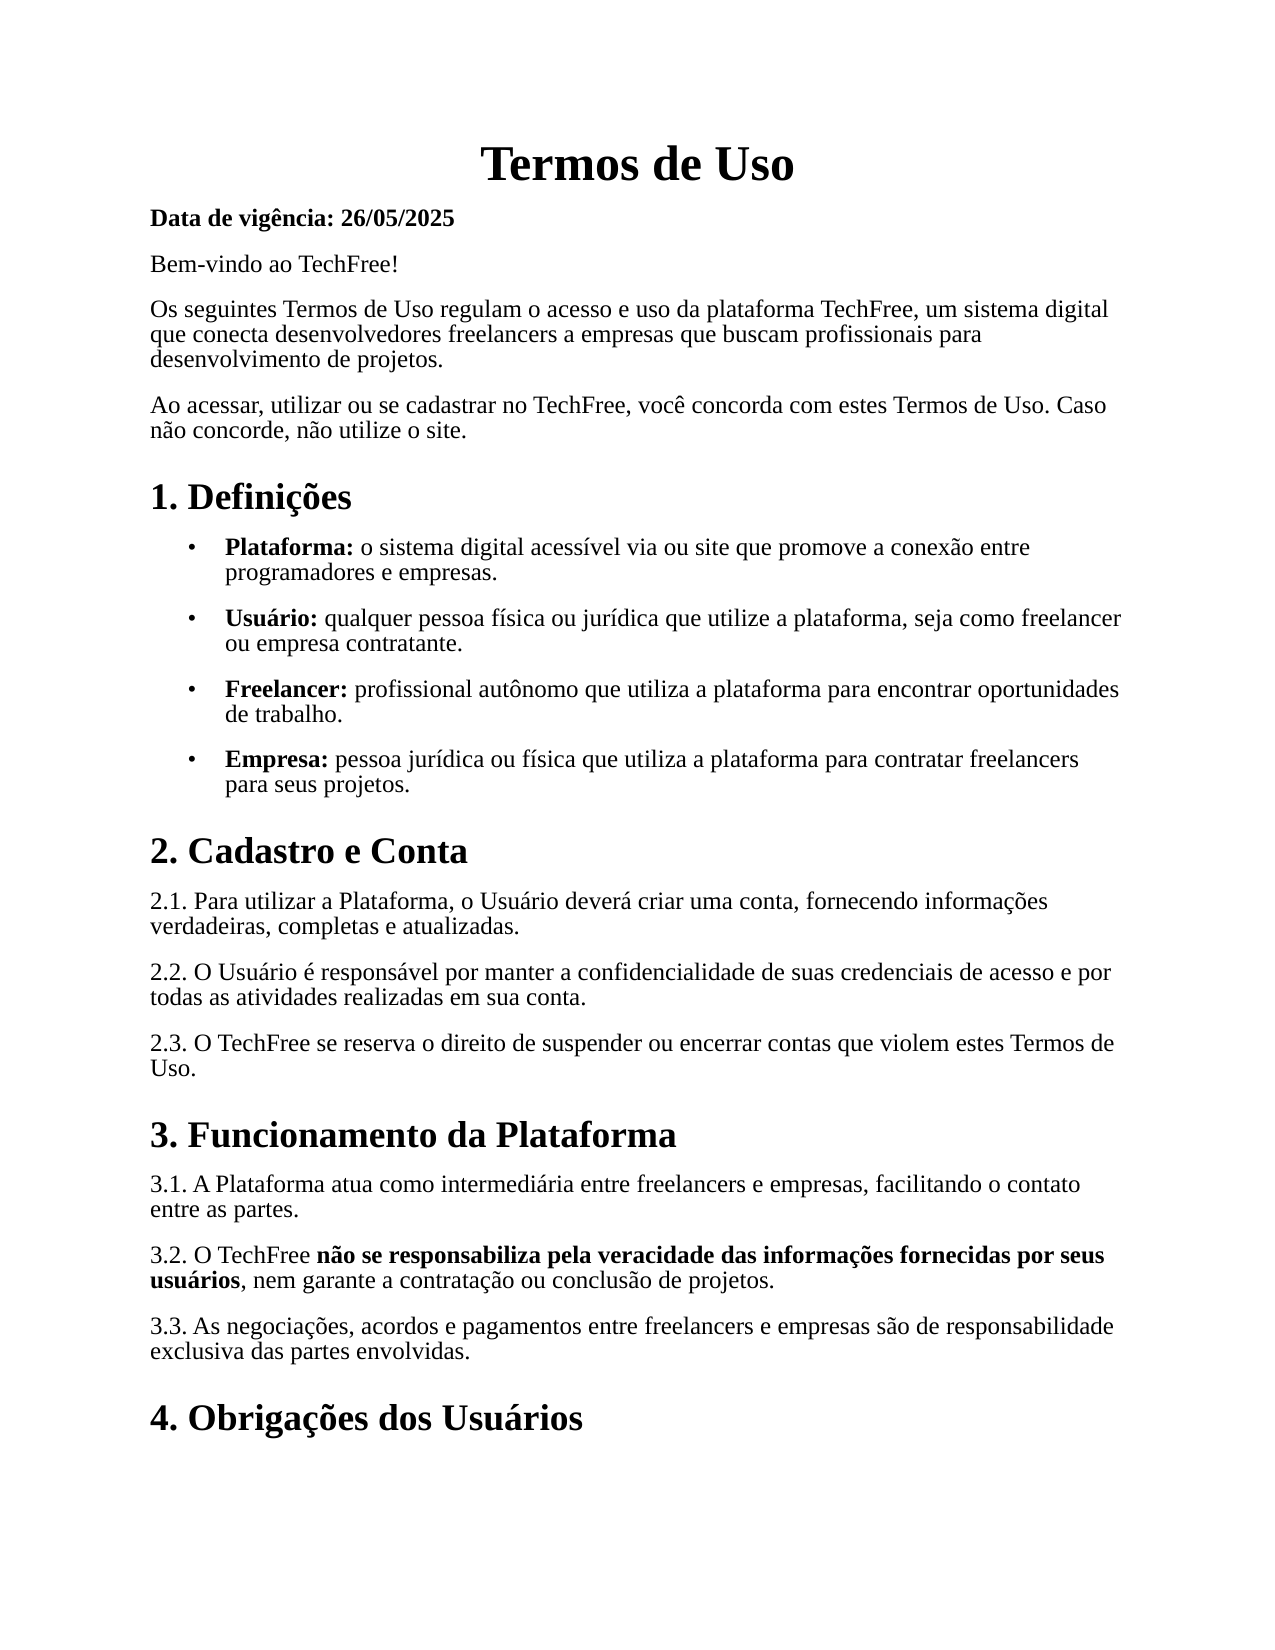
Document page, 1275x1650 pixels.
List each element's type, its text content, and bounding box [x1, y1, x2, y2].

text Bem-vindo ao TechFree! [150, 252, 1125, 277]
text 4. Obrigações dos Usuários [150, 1410, 1125, 1435]
text 2. Cadastro e Conta [150, 844, 1125, 869]
list Freelancer: profissional autônomo que utiliza a plataforma para encontrar oportunidades de trabalho. [187, 677, 1125, 727]
text 3.3. As negociações, acordos e pagamentos entre freelancers e empresas são de responsabilidade exclusiva das partes envolvidas. [150, 1314, 1125, 1364]
text 3.2. O TechFree não se responsabiliza pela veracidade das informações fornecidas por seus usuários, nem garante a contratação ou conclusão de projetos. [150, 1244, 1125, 1294]
text Os seguintes Termos de Uso regulam o acesso e uso da plataforma TechFree, um sistema digital que conecta desenvolvedores freelancers a empresas que buscam profissionais para desenvolvimento de projetos. [150, 298, 1125, 373]
text Ao acessar, utilizar ou se cadastrar no TechFree, você concorda com estes Termos de Uso. Caso não concorde, não utilize o site. [150, 394, 1125, 444]
text 2.1. Para utilizar a Plataforma, o Usuário deverá criar uma conta, fornecendo informações verdadeiras, completas e atualizadas. [150, 889, 1125, 939]
text Data de vigência: 26/05/2025 [150, 206, 1125, 231]
text 1. Definições [150, 489, 1125, 514]
text 2.3. O TechFree se reserva o direito de suspender ou encerrar contas que violem estes Termos de Uso. [150, 1031, 1125, 1081]
list Usuário: qualquer pessoa física ou jurídica que utilize a plataforma, seja como freelancer ou empresa contratante. [187, 606, 1125, 656]
text 3. Funcionamento da Plataforma [150, 1127, 1125, 1152]
text 3.1. A Plataforma atua como intermediária entre freelancers e empresas, facilitando o contato entre as partes. [150, 1173, 1125, 1223]
list Plataforma: o sistema digital acessível via ou site que promove a conexão entre programadores e empresas. [187, 535, 1125, 585]
text Termos de Uso [150, 160, 1125, 185]
text 2.2. O Usuário é responsável por manter a confidencialidade de suas credenciais de acesso e por todas as atividades realizadas em sua conta. [150, 960, 1125, 1010]
list Empresa: pessoa jurídica ou física que utiliza a plataforma para contratar freelancers para seus projetos. [187, 748, 1125, 798]
